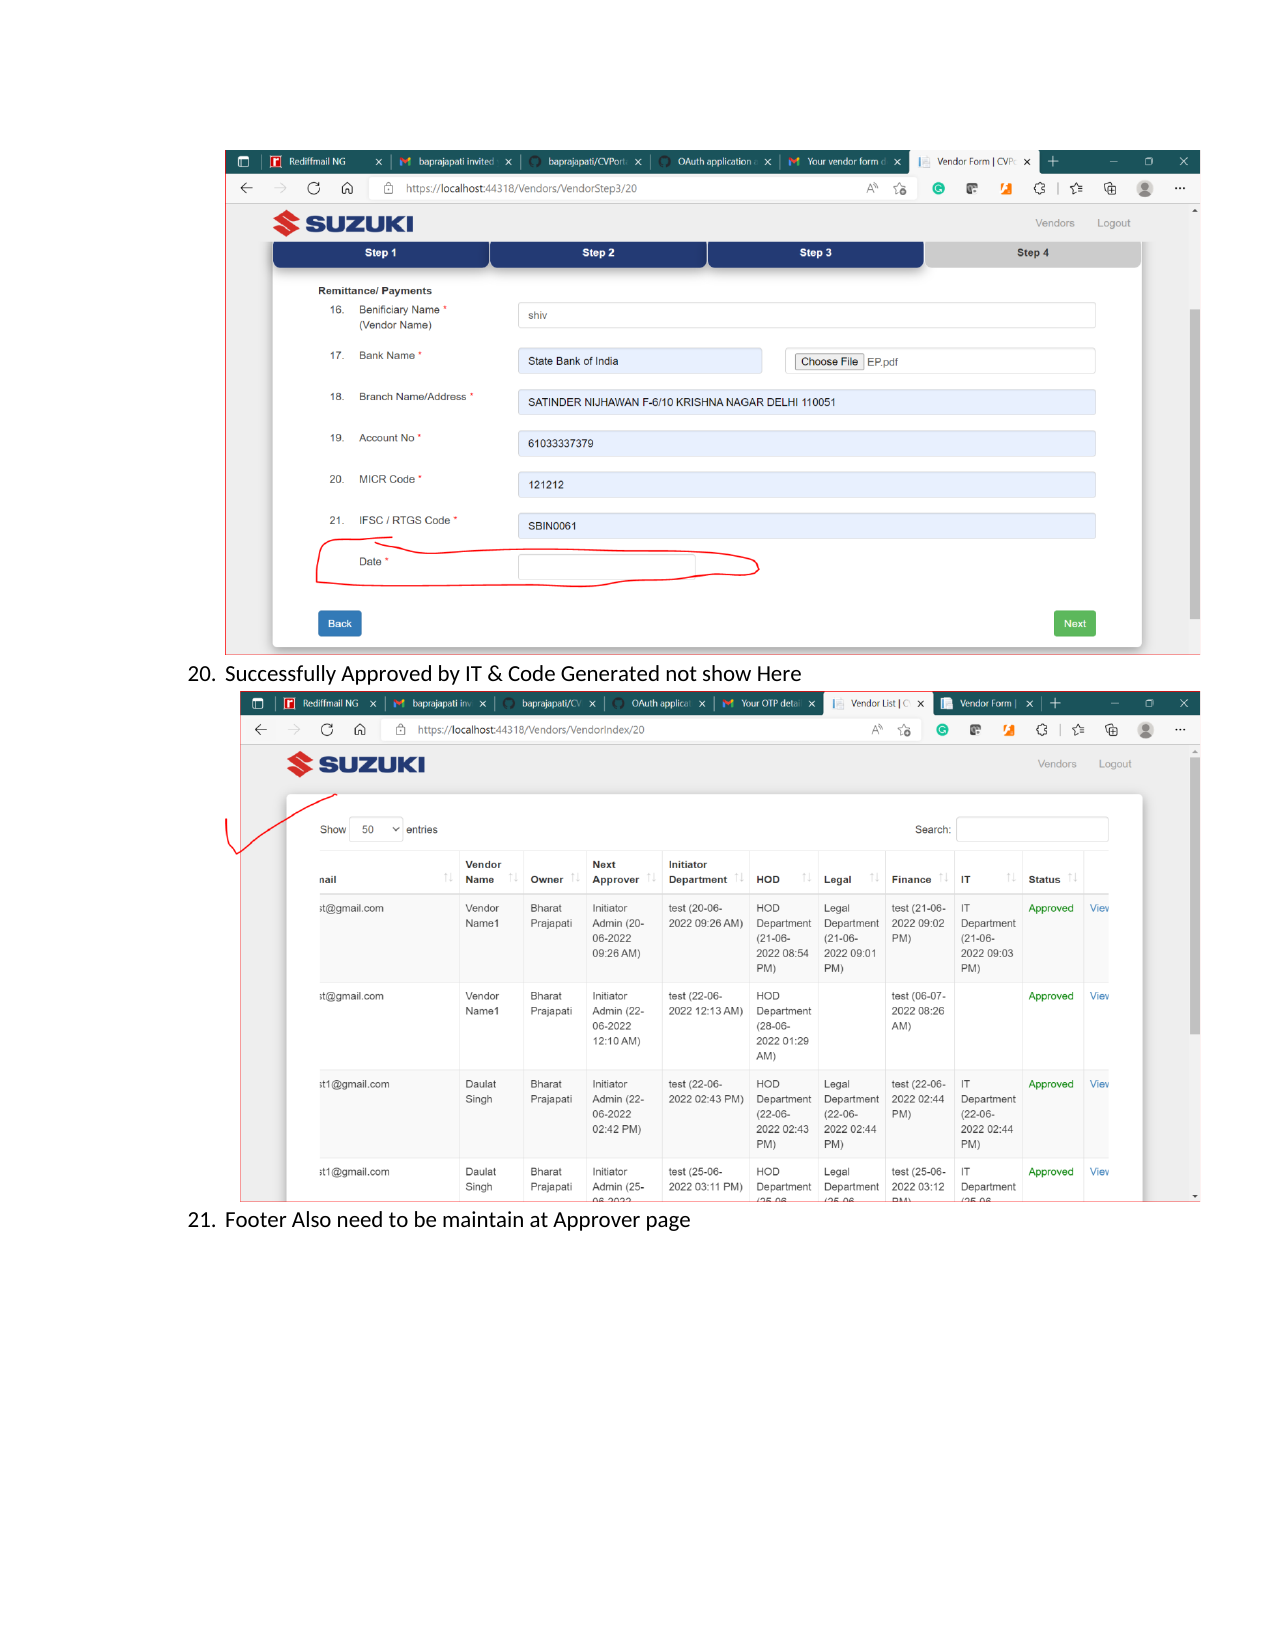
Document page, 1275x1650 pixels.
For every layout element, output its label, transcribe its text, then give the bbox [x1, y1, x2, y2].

list Footer Also need to be maintain at Approver page [187, 1206, 1125, 1233]
list Successfully Approved by IT & Code Generated not show Here [187, 659, 1125, 687]
picture [225, 691, 1200, 1202]
picture [225, 150, 1200, 655]
